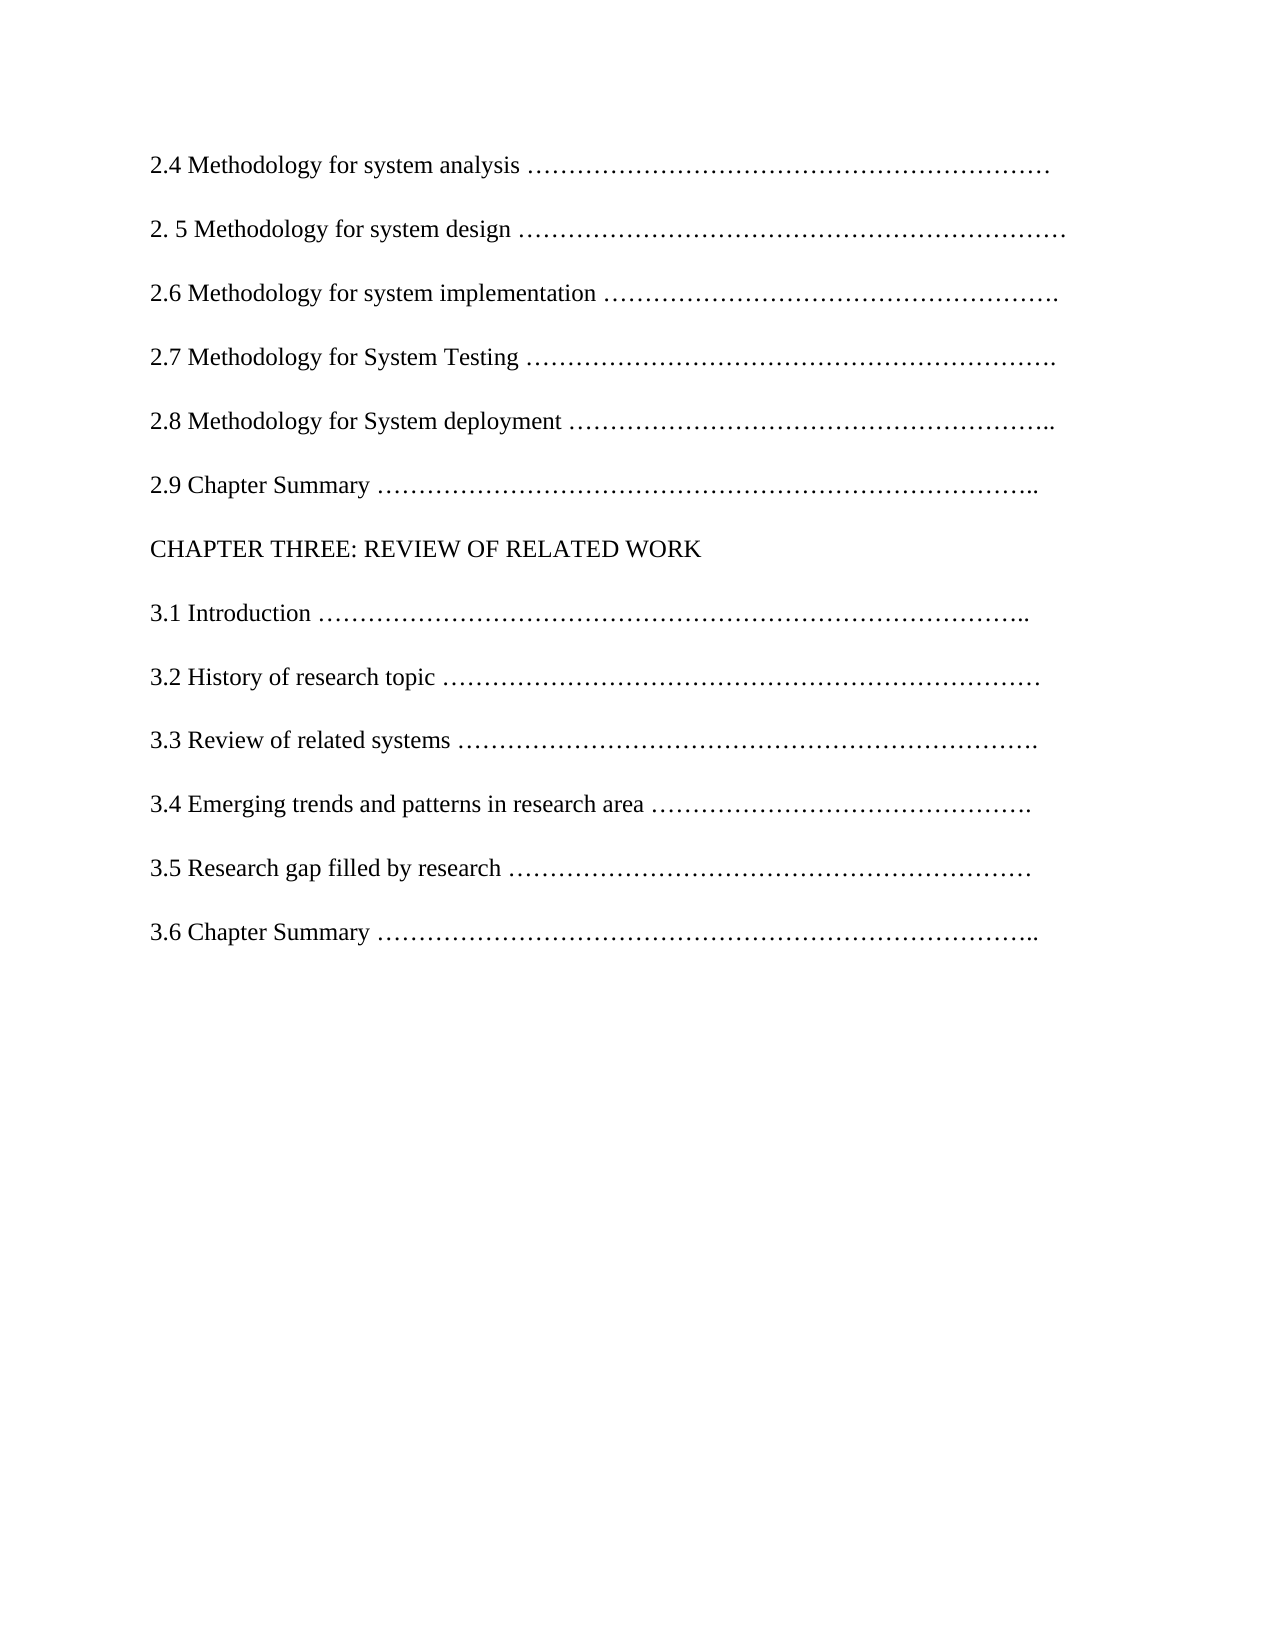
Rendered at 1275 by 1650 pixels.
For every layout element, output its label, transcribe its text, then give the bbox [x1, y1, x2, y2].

text 2.6 Methodology for system implementation ………………………………………………. [150, 278, 1125, 307]
text 3.4 Emerging trends and patterns in research area ………………………………………. [150, 789, 1125, 818]
text 3.6 Chapter Summary …………………………………………………………………….. [150, 917, 1125, 946]
text CHAPTER THREE: REVIEW OF RELATED WORK [150, 534, 1125, 562]
text 2. 5 Methodology for system design ………………………………………………………… [150, 214, 1125, 243]
text 2.8 Methodology for System deployment ………………………………………………….. [150, 406, 1125, 434]
text 3.2 History of research topic ……………………………………………………………… [150, 662, 1125, 690]
text 2.7 Methodology for System Testing ………………………………………………………. [150, 342, 1125, 371]
text 2.9 Chapter Summary …………………………………………………………………….. [150, 470, 1125, 498]
text 3.1 Introduction ………………………………………………………………………….. [150, 598, 1125, 626]
text 3.5 Research gap filled by research ……………………………………………………… [150, 853, 1125, 882]
text 3.3 Review of related systems ……………………………………………………………. [150, 726, 1125, 754]
text 2.4 Methodology for system analysis ……………………………………………………… [150, 150, 1125, 179]
